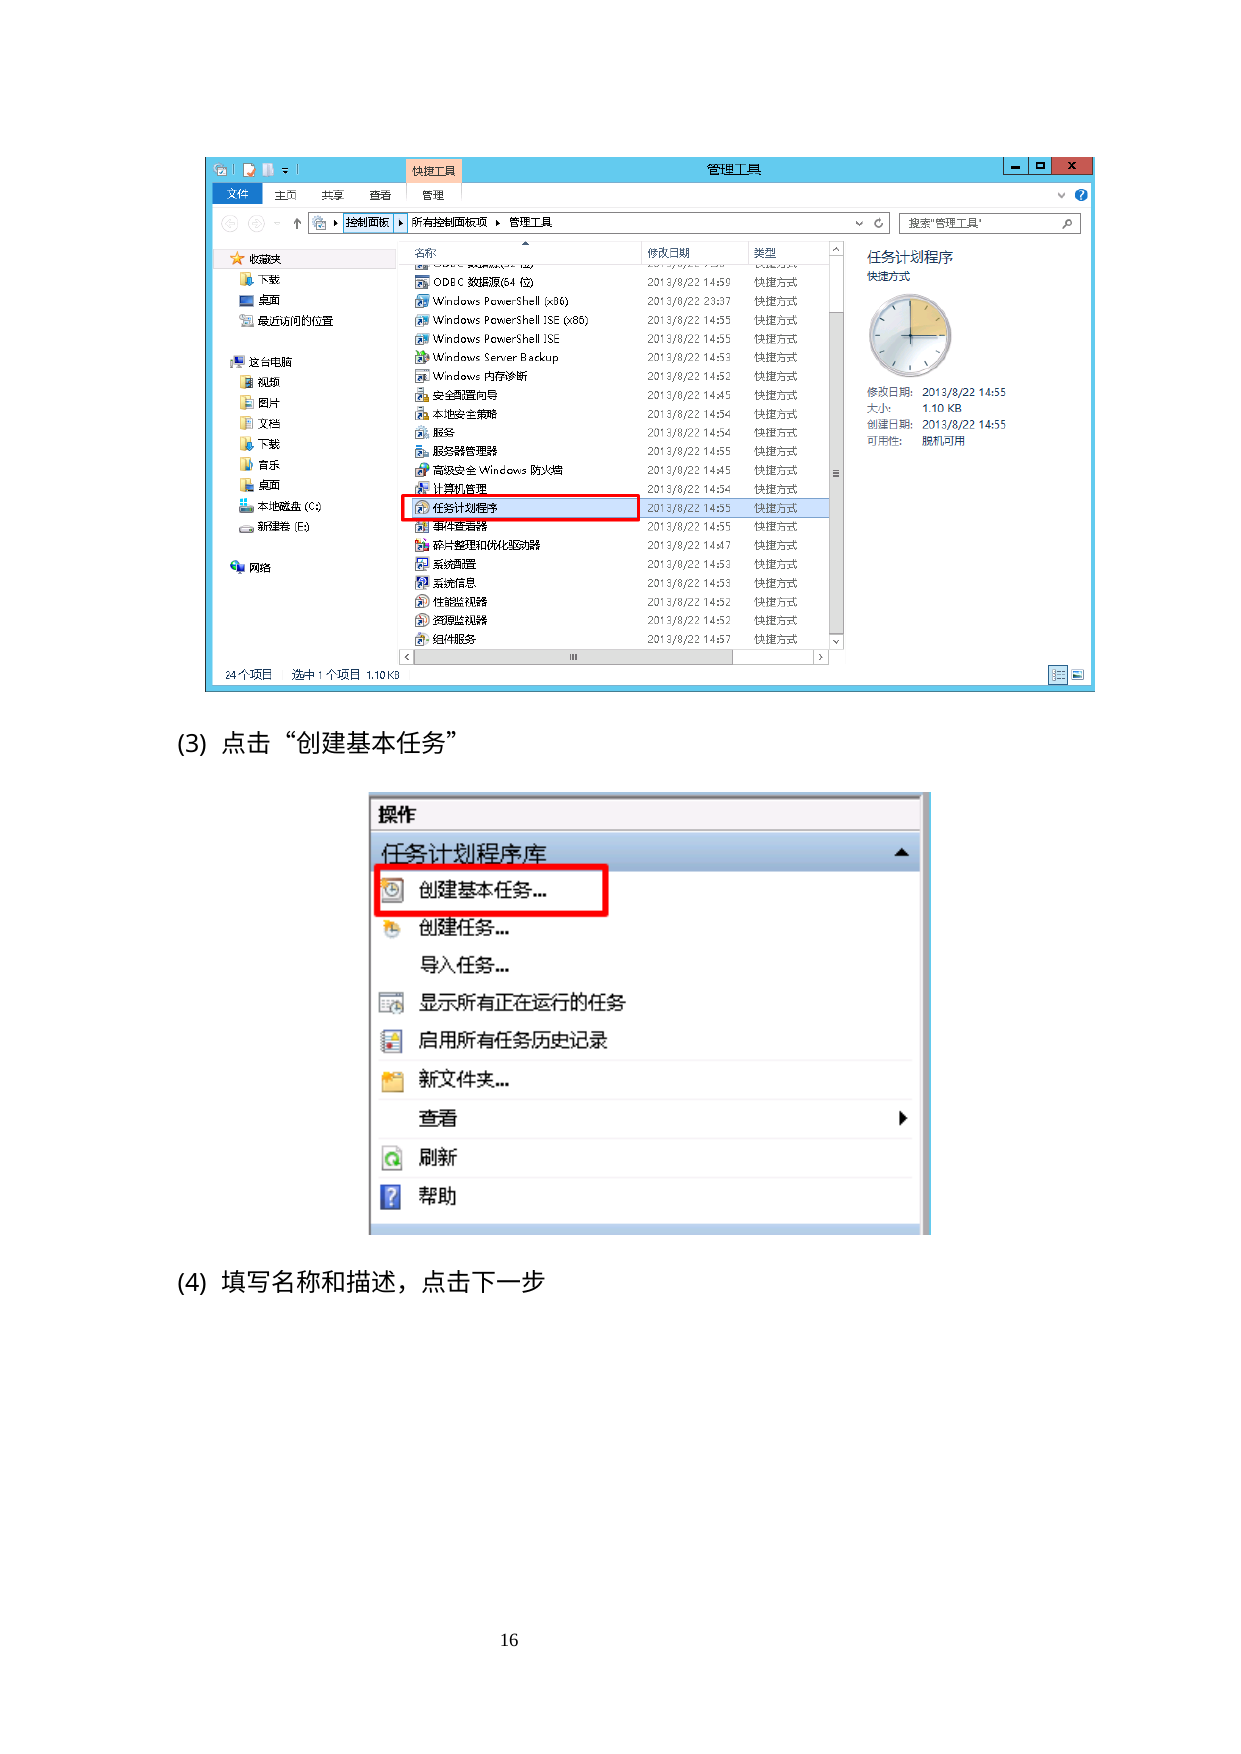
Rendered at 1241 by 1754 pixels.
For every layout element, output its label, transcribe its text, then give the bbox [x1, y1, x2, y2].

picture [368, 792, 931, 1235]
list 填写名称和描述，点击下一步 [177, 1248, 1122, 1313]
picture [204, 157, 1095, 692]
list 点击“创建基本任务” [177, 709, 1122, 774]
